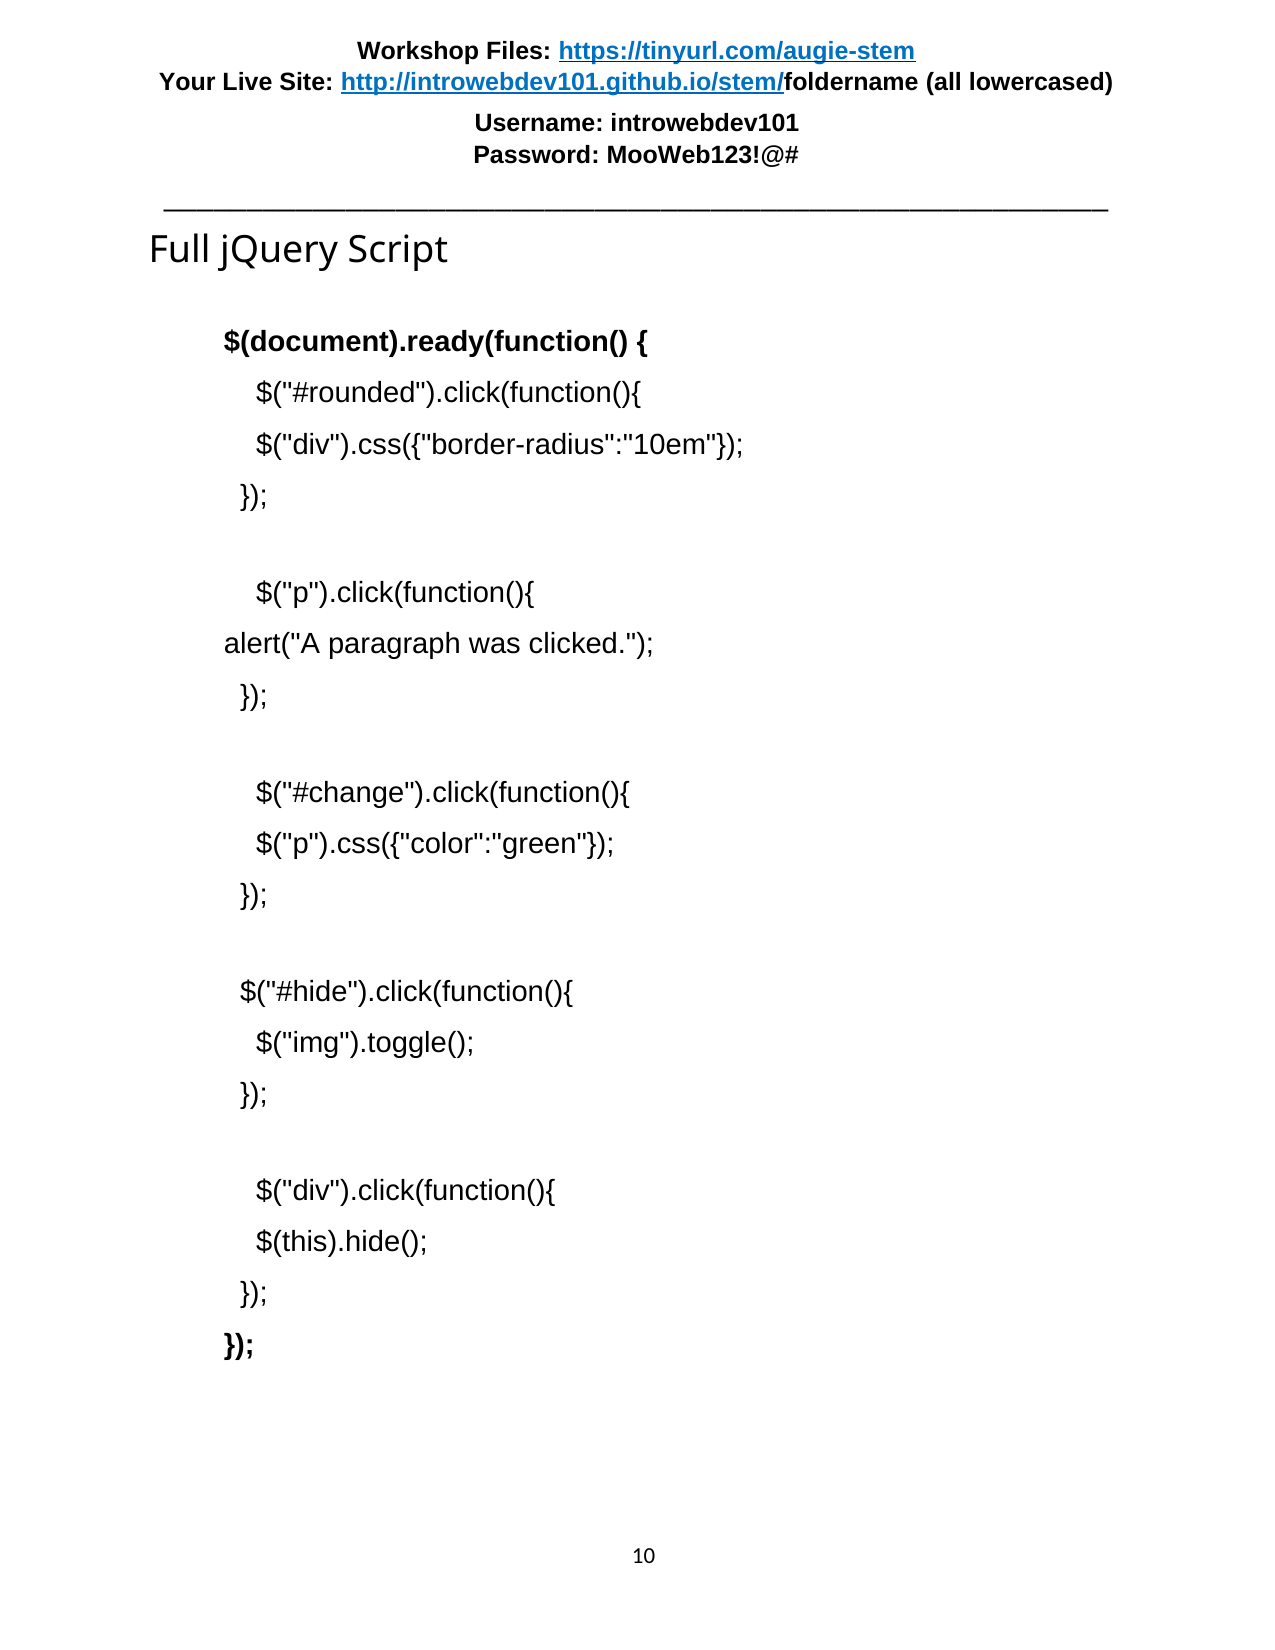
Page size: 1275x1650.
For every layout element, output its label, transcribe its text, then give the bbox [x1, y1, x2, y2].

text }); [224, 1275, 1127, 1309]
text $("#change").click(function(){ [224, 774, 1127, 808]
subtitle Full jQuery Script [148, 222, 1154, 273]
text }); [224, 678, 1127, 711]
text }); [224, 877, 1127, 911]
text }); [224, 478, 1127, 512]
text alert("A paragraph was clicked."); [224, 626, 697, 660]
text $("img").toggle(); [224, 1025, 1127, 1058]
text $("p").css({"color":"green"}); [224, 826, 1127, 859]
text $("div").css({"border-radius":"10em"}); [224, 427, 1127, 460]
text $(document).ready(function() { [224, 324, 1154, 358]
text $(this).hide(); [224, 1224, 1127, 1258]
text $("div").click(function(){ [224, 1173, 1127, 1206]
text $("p").click(function(){ [224, 575, 697, 609]
text $("#hide").click(function(){ [224, 974, 1127, 1007]
text }); [224, 1327, 1154, 1360]
text }); [224, 1076, 1127, 1110]
text $("#rounded").click(function(){ [224, 375, 1127, 409]
